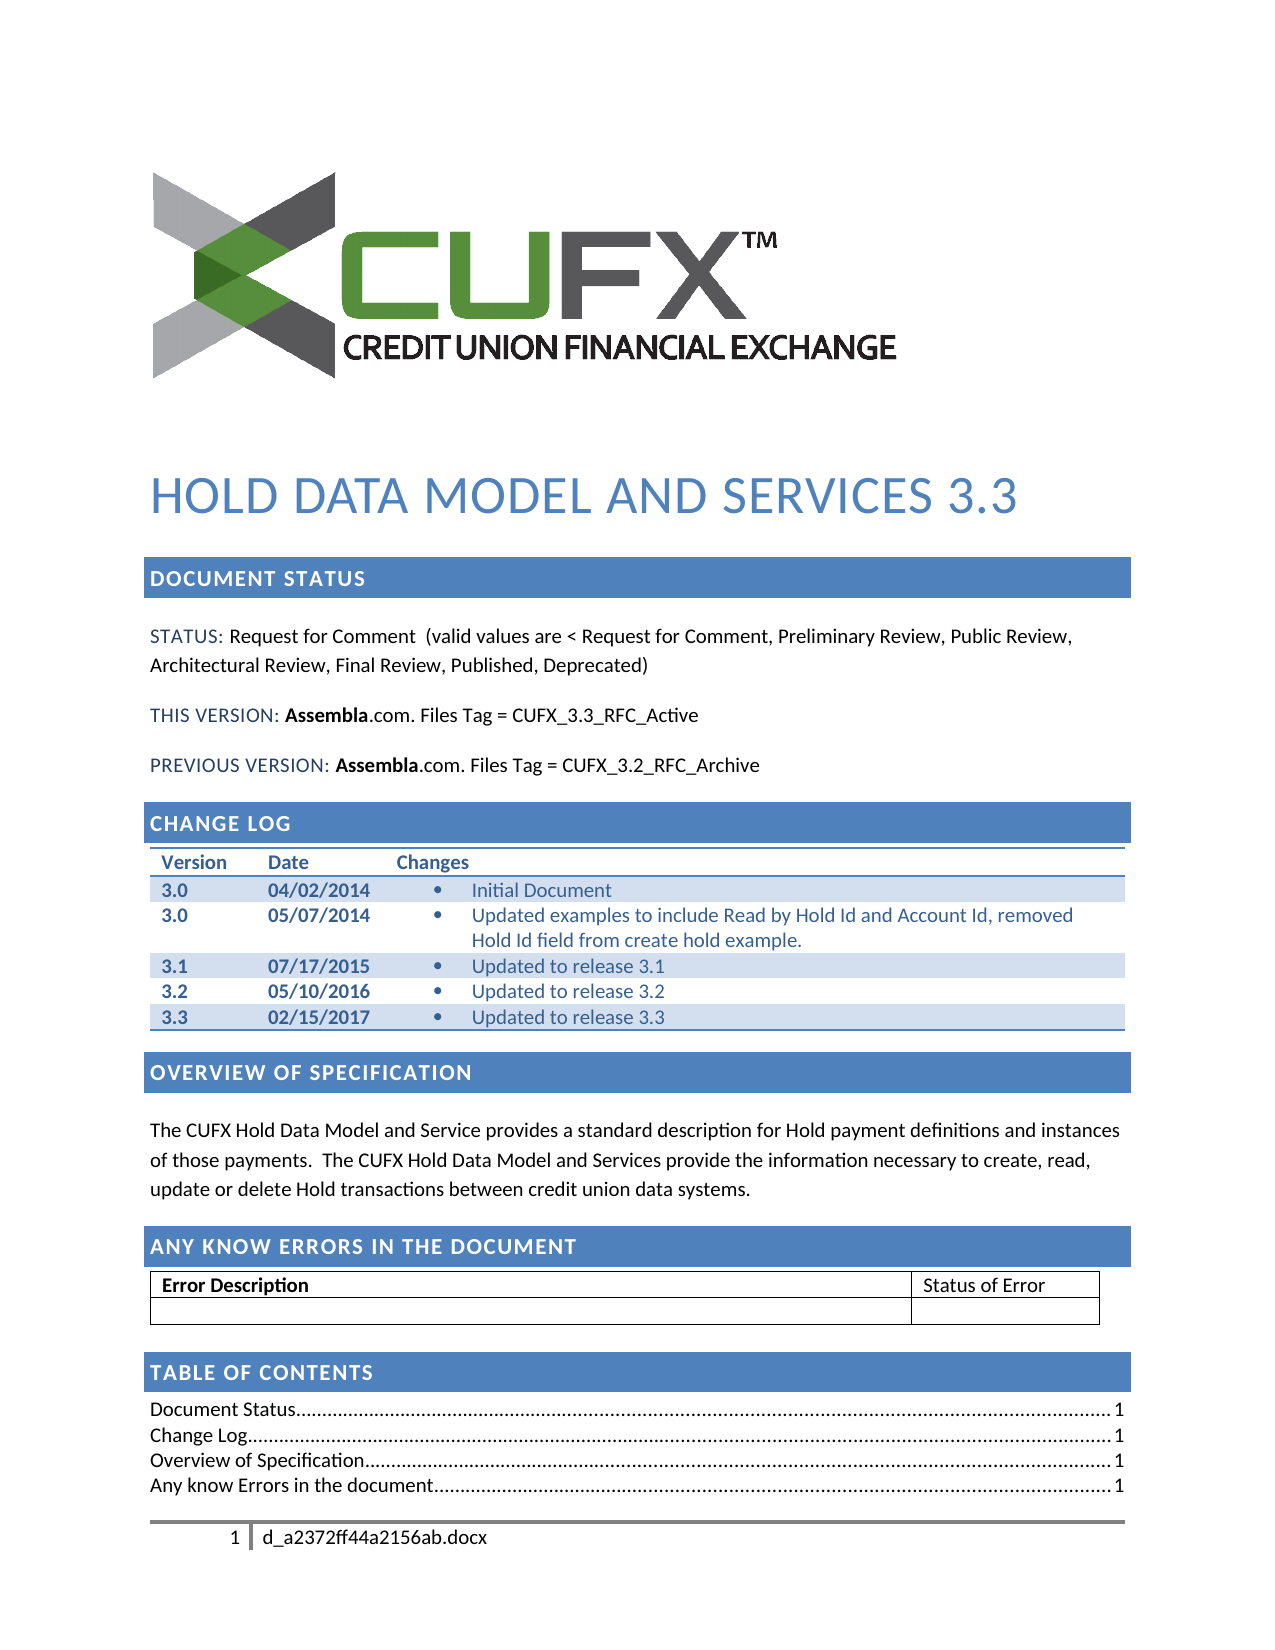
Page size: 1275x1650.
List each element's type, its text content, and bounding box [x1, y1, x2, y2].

table_cell Updated to release 3.3 [385, 1004, 1125, 1029]
table_header Status of Error [912, 1272, 1099, 1297]
table_cell 3.3 [150, 1004, 257, 1029]
table_cell Updated to release 3.2 [385, 979, 1125, 1004]
subtitle Overview of Specification [150, 1059, 1125, 1086]
list The CUFX Hold Data Model and Service provides a standard description for Hold payment definitions and instances of those payments. The CUFX Hold Data Model and Services provide the information necessary to create, read, update or delete Hold transactions between credit union data systems. [150, 1118, 1125, 1201]
table_cell [912, 1298, 1099, 1324]
table_cell 05/10/2016 [257, 979, 385, 1004]
table_cell 3.0 [150, 902, 257, 953]
table_header Error Description [151, 1272, 911, 1297]
table_cell 04/02/2014 [257, 877, 385, 902]
table_cell Updated examples to include Read by Hold Id and Account Id, removed Hold Id field from create hold example. [385, 902, 1125, 953]
table_cell 3.1 [150, 953, 257, 978]
table_cell 05/07/2014 [257, 902, 385, 953]
table_header Date [257, 849, 385, 875]
subtitle Change Log [150, 809, 1125, 837]
title Hold Data Model and Services 3.3 [150, 461, 1125, 527]
text Previous Version: Assembla.com. Files Tag = CUFX_3.2_RFC_Archive [150, 752, 1125, 777]
subtitle Any know Errors in the document [150, 1232, 1125, 1260]
table_cell Initial Document [385, 877, 1125, 902]
table_header Changes [385, 849, 1125, 875]
table_cell 3.0 [150, 877, 257, 902]
text This version: Assembla.com. Files Tag = CUFX_3.3_RFC_Active [150, 702, 1125, 727]
table_cell 3.2 [150, 979, 257, 1004]
picture [150, 170, 901, 382]
subtitle Document Status [150, 564, 1125, 592]
table_cell Updated to release 3.1 [385, 953, 1125, 978]
table_cell 07/17/2015 [257, 953, 385, 978]
table_header Version [150, 849, 257, 875]
table_cell [151, 1298, 911, 1324]
table_cell 02/15/2017 [257, 1004, 385, 1029]
text status: Request for Comment (valid values are < Request for Comment, Preliminary Review, Public Review, Architectural Review, Final Review, Published, Deprecated) [150, 623, 1125, 677]
